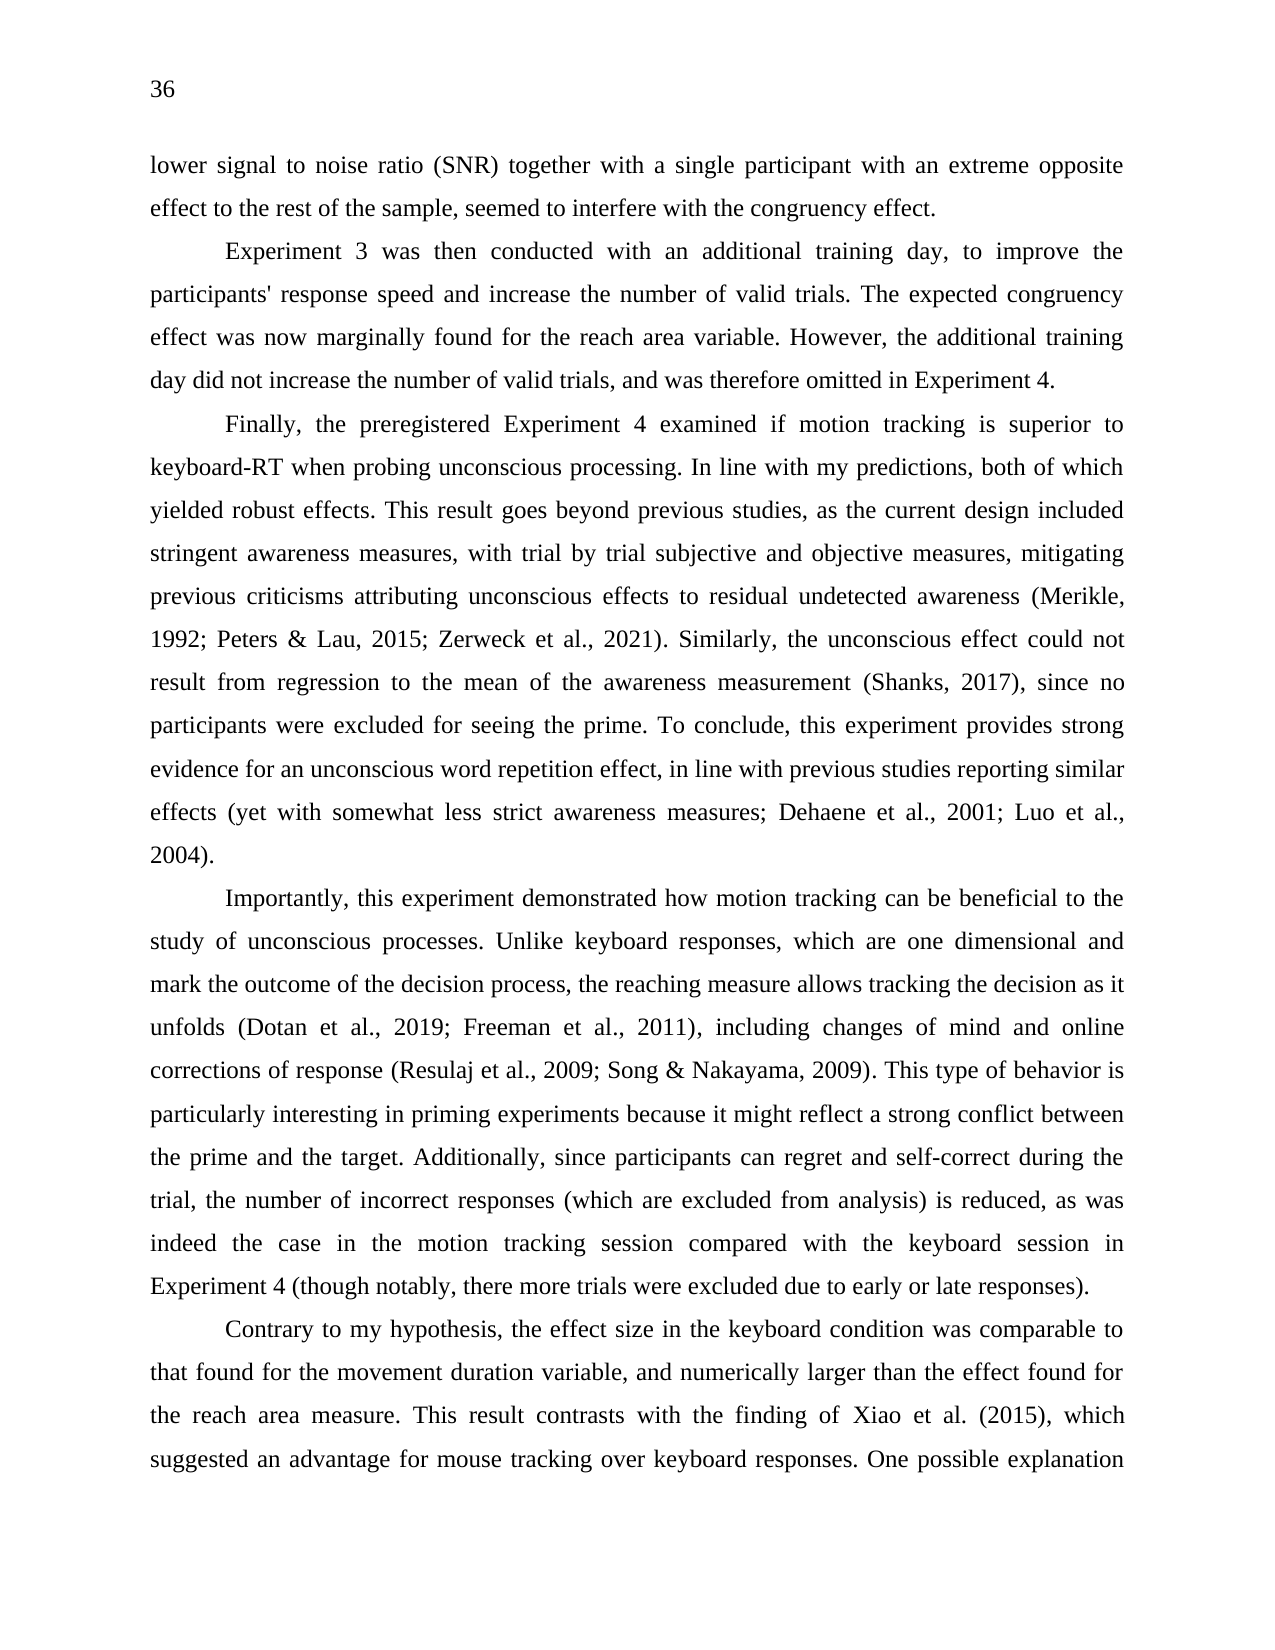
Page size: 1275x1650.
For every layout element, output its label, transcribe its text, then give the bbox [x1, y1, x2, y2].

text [150, 1314, 1125, 1472]
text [150, 150, 1125, 222]
text Importantly, this experiment demonstrated how motion tracking can be beneficial to the study of unconscious processes. Unlike keyboard responses, which are one dimensional and mark the outcome of the decision process, the reaching measure allows tracking the decision as it unfolds (Dotan et al., 2019; Freeman et al., 2011), including changes of mind and online corrections of response (Resulaj et al., 2009; Song & Nakayama, 2009). This type of behavior is particularly interesting in priming experiments because it might reflect a strong conflict between the prime and the target. Additionally, since participants can regret and self-correct during the trial, the number of incorrect responses (which are excluded from analysis) is reduced, as was indeed the case in the motion tracking session compared with the keyboard session in Experiment 4 (though notably, there more trials were excluded due to early or late responses). [150, 883, 1125, 1300]
text Experiment 3 was then conducted with an additional training day, to improve the participants' response speed and increase the number of valid trials. The expected congruency effect was now marginally found for the reach area variable. However, the additional training day did not increase the number of valid trials, and was therefore omitted in Experiment 4. [150, 236, 1125, 394]
text Finally, the preregistered Experiment 4 examined if motion tracking is superior to keyboard-RT when probing unconscious processing. In line with my predictions, both of which yielded robust effects. This result goes beyond previous studies, as the current design included stringent awareness measures, with trial by trial subjective and objective measures, mitigating previous criticisms attributing unconscious effects to residual undetected awareness (Merikle, 1992; Peters & Lau, 2015; Zerweck et al., 2021). Similarly, the unconscious effect could not result from regression to the mean of the awareness measurement (Shanks, 2017), since no participants were excluded for seeing the prime. To conclude, this experiment provides strong evidence for an unconscious word repetition effect, in line with previous studies reporting similar effects (yet with somewhat less strict awareness measures; Dehaene et al., 2001; Luo et al., 2004). [150, 409, 1125, 869]
